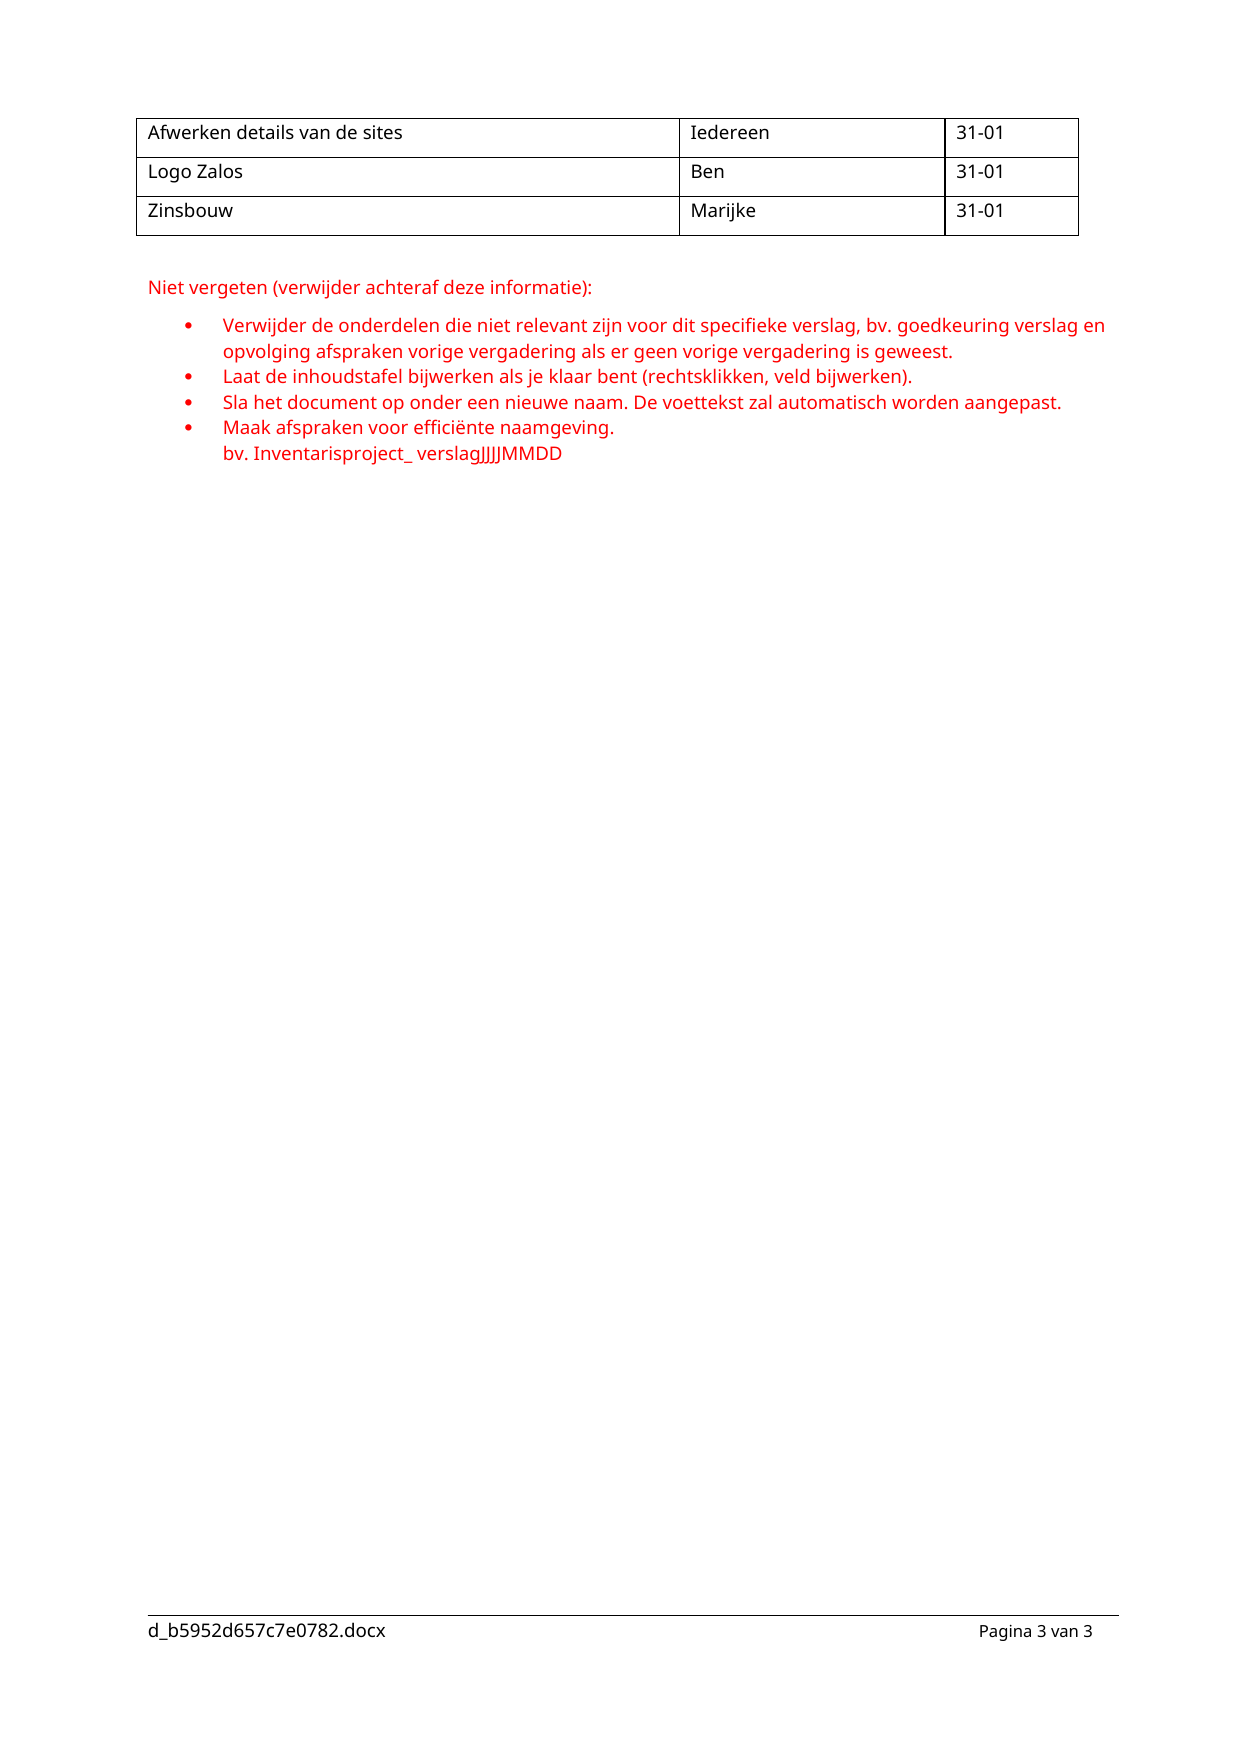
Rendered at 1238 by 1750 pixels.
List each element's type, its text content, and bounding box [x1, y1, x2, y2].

list Laat de inhoudstafel bijwerken als je klaar bent (rechtsklikken, veld bijwerken). [185, 363, 1119, 389]
list Sla het document op onder een nieuwe naam. De voettekst zal automatisch worden aangepast. [185, 389, 1119, 414]
table_cell Logo Zalos [137, 158, 679, 196]
list Maak afspraken voor efficiënte naamgeving. bv. Inventarisproject_ verslagJJJJMMDD [185, 414, 1119, 466]
table_cell Zinsbouw [137, 197, 679, 235]
table_cell Iedereen [680, 119, 944, 157]
table_cell 31-01 [946, 197, 1078, 235]
text Niet vergeten (verwijder achteraf deze informatie): [148, 274, 1119, 300]
table_cell 31-01 [946, 119, 1078, 157]
table_cell Ben [680, 158, 944, 196]
table_cell 31-01 [946, 158, 1078, 196]
table_cell Afwerken details van de sites [137, 119, 679, 157]
table_cell Marijke [680, 197, 944, 235]
list Verwijder de onderdelen die niet relevant zijn voor dit specifieke verslag, bv. goedkeuring verslag en opvolging afspraken vorige vergadering als er geen vorige vergadering is geweest. [185, 312, 1119, 363]
